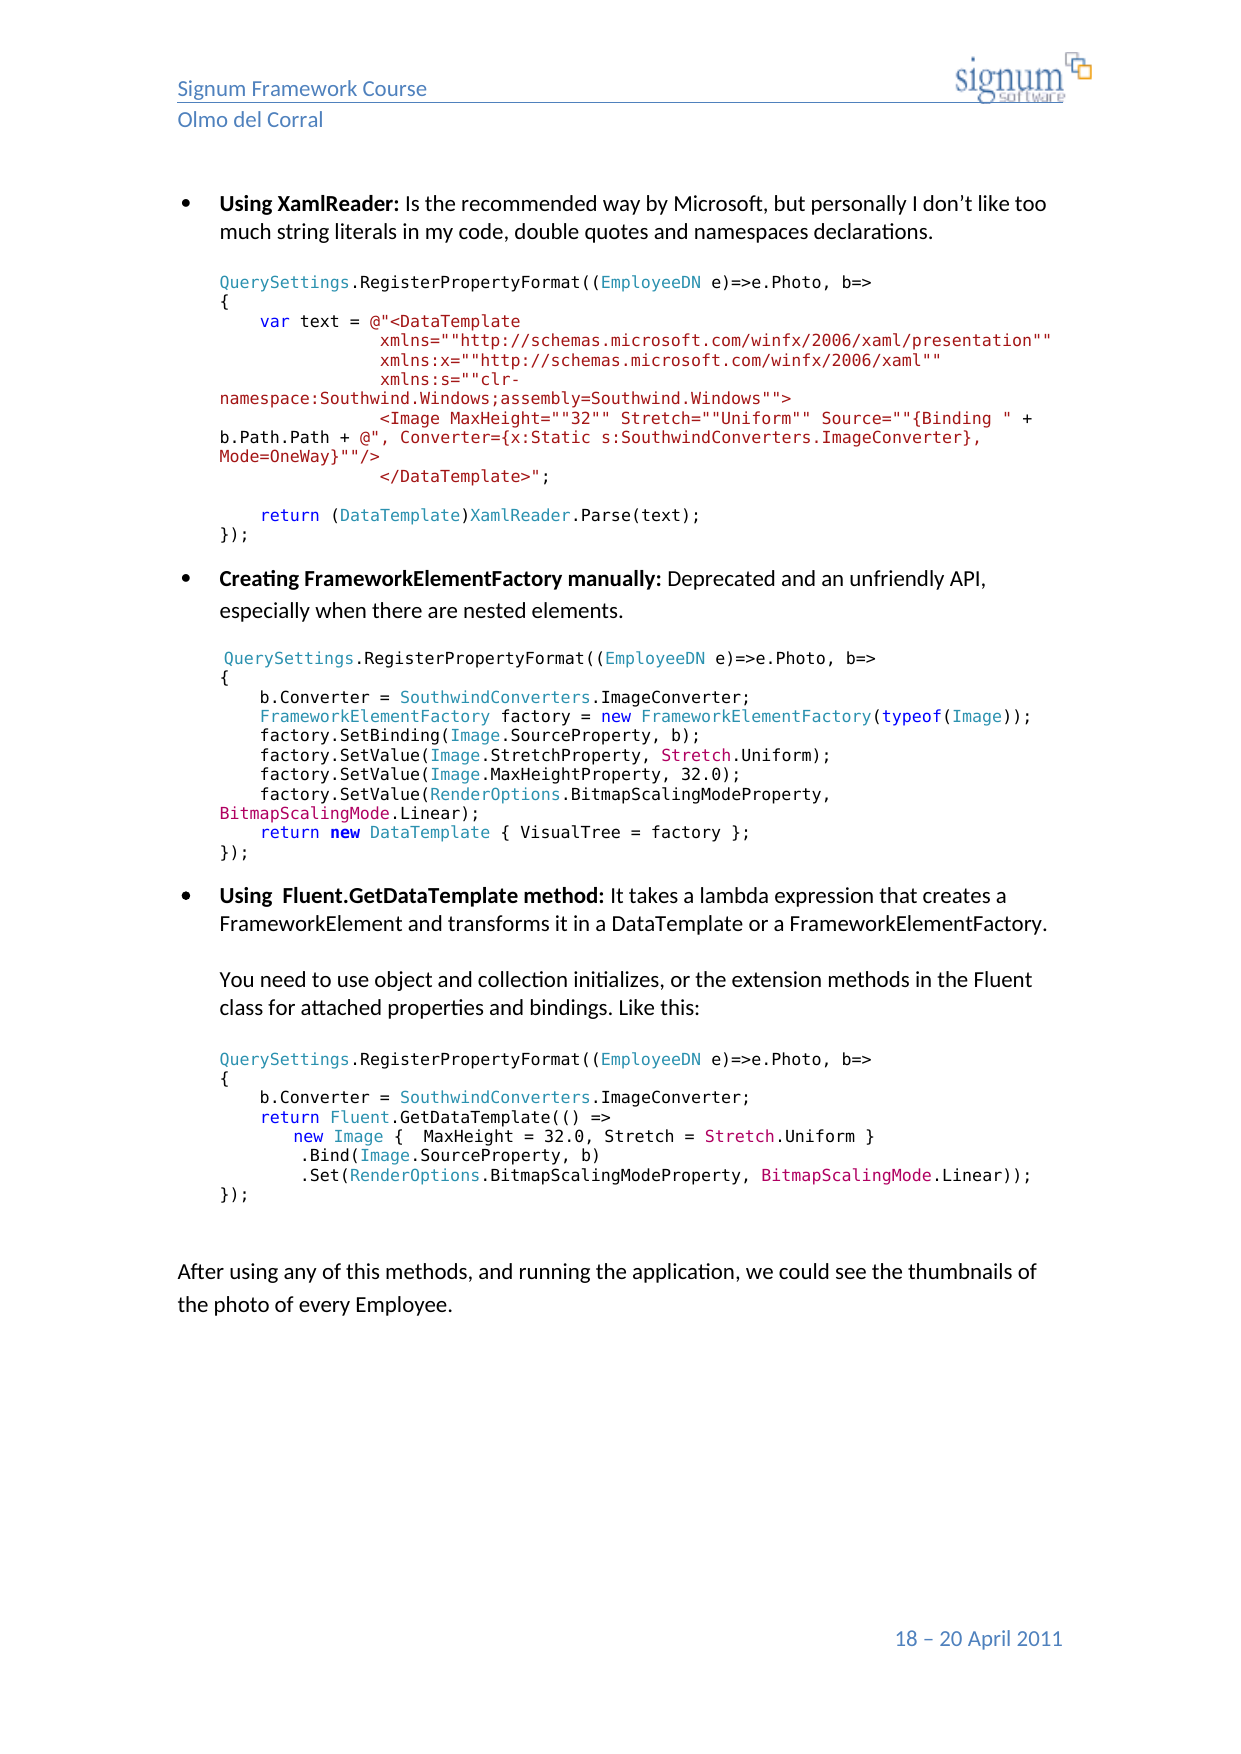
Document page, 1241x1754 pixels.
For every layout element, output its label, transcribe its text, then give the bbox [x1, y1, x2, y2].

text xmlns=""http://schemas.microsoft.com/winfx/2006/xaml/presentation"" [219, 331, 1063, 351]
list You need to use object and collection initializes, or the extension methods in the Fluent class for attached properties and bindings. Like this: [219, 965, 1063, 1021]
text }); [219, 1185, 1063, 1204]
list Creating FrameworkElementFactory manually: Deprecated and an unfriendly API, especially when there are nested elements. [182, 564, 1063, 624]
text FrameworkElementFactory factory = new FrameworkElementFactory(typeof(Image)); [219, 707, 1063, 726]
text b.Converter = SouthwindConverters.ImageConverter; [219, 688, 1063, 707]
text .Bind(Image.SourceProperty, b) [219, 1146, 1063, 1166]
text factory.SetValue(Image.StretchProperty, Stretch.Uniform); [219, 746, 1063, 765]
text QuerySettings.RegisterPropertyFormat((EmployeeDN e)=>e.Photo, b=> [219, 1049, 1063, 1069]
picture [950, 52, 1092, 104]
list Using XamlReader: Is the recommended way by Microsoft, but personally I don’t like too much string literals in my code, double quotes and namespaces declarations. [182, 189, 1063, 245]
text QuerySettings.RegisterPropertyFormat((EmployeeDN e)=>e.Photo, b=> [219, 649, 1063, 668]
text After using any of this methods, and running the application, we could see the thumbnails of the photo of every Employee. [177, 1257, 1063, 1318]
text return new DataTemplate { VisualTree = factory }; [219, 823, 1063, 843]
text QuerySettings.RegisterPropertyFormat((EmployeeDN e)=>e.Photo, b=> [219, 273, 1063, 292]
text }); [219, 525, 1063, 544]
list Using Fluent.GetDataTemplate method: It takes a lambda expression that creates a FrameworkElement and transforms it in a DataTemplate or a FrameworkElementFactory. [182, 881, 1063, 937]
text factory.SetValue(Image.MaxHeightProperty, 32.0); [219, 765, 1063, 784]
text .Set(RenderOptions.BitmapScalingModeProperty, BitmapScalingMode.Linear)); [219, 1166, 1063, 1185]
text }); [219, 843, 1063, 862]
text { [219, 668, 1063, 688]
text { [219, 1069, 1063, 1088]
text return (DataTemplate)XamlReader.Parse(text); [219, 506, 1063, 525]
text xmlns:s=""clr-namespace:Southwind.Windows;assembly=Southwind.Windows""> [219, 370, 1063, 409]
text b.Converter = SouthwindConverters.ImageConverter; [219, 1088, 1063, 1108]
text factory.SetValue(RenderOptions.BitmapScalingModeProperty, BitmapScalingMode.Linear); [219, 784, 1063, 823]
text factory.SetBinding(Image.SourceProperty, b); [219, 726, 1063, 746]
text { [219, 292, 1063, 312]
text </DataTemplate>"; [219, 467, 1063, 486]
text xmlns:x=""http://schemas.microsoft.com/winfx/2006/xaml"" [219, 351, 1063, 370]
text var text = @"<DataTemplate [219, 312, 1063, 331]
text <Image MaxHeight=""32"" Stretch=""Uniform"" Source=""{Binding " + b.Path.Path + @", Converter={x:Static s:SouthwindConverters.ImageConverter}, Mode=OneWay}""/> [219, 409, 1063, 467]
text return Fluent.GetDataTemplate(() => [219, 1108, 1063, 1127]
text new Image { MaxHeight = 32.0, Stretch = Stretch.Uniform } [219, 1127, 1063, 1146]
